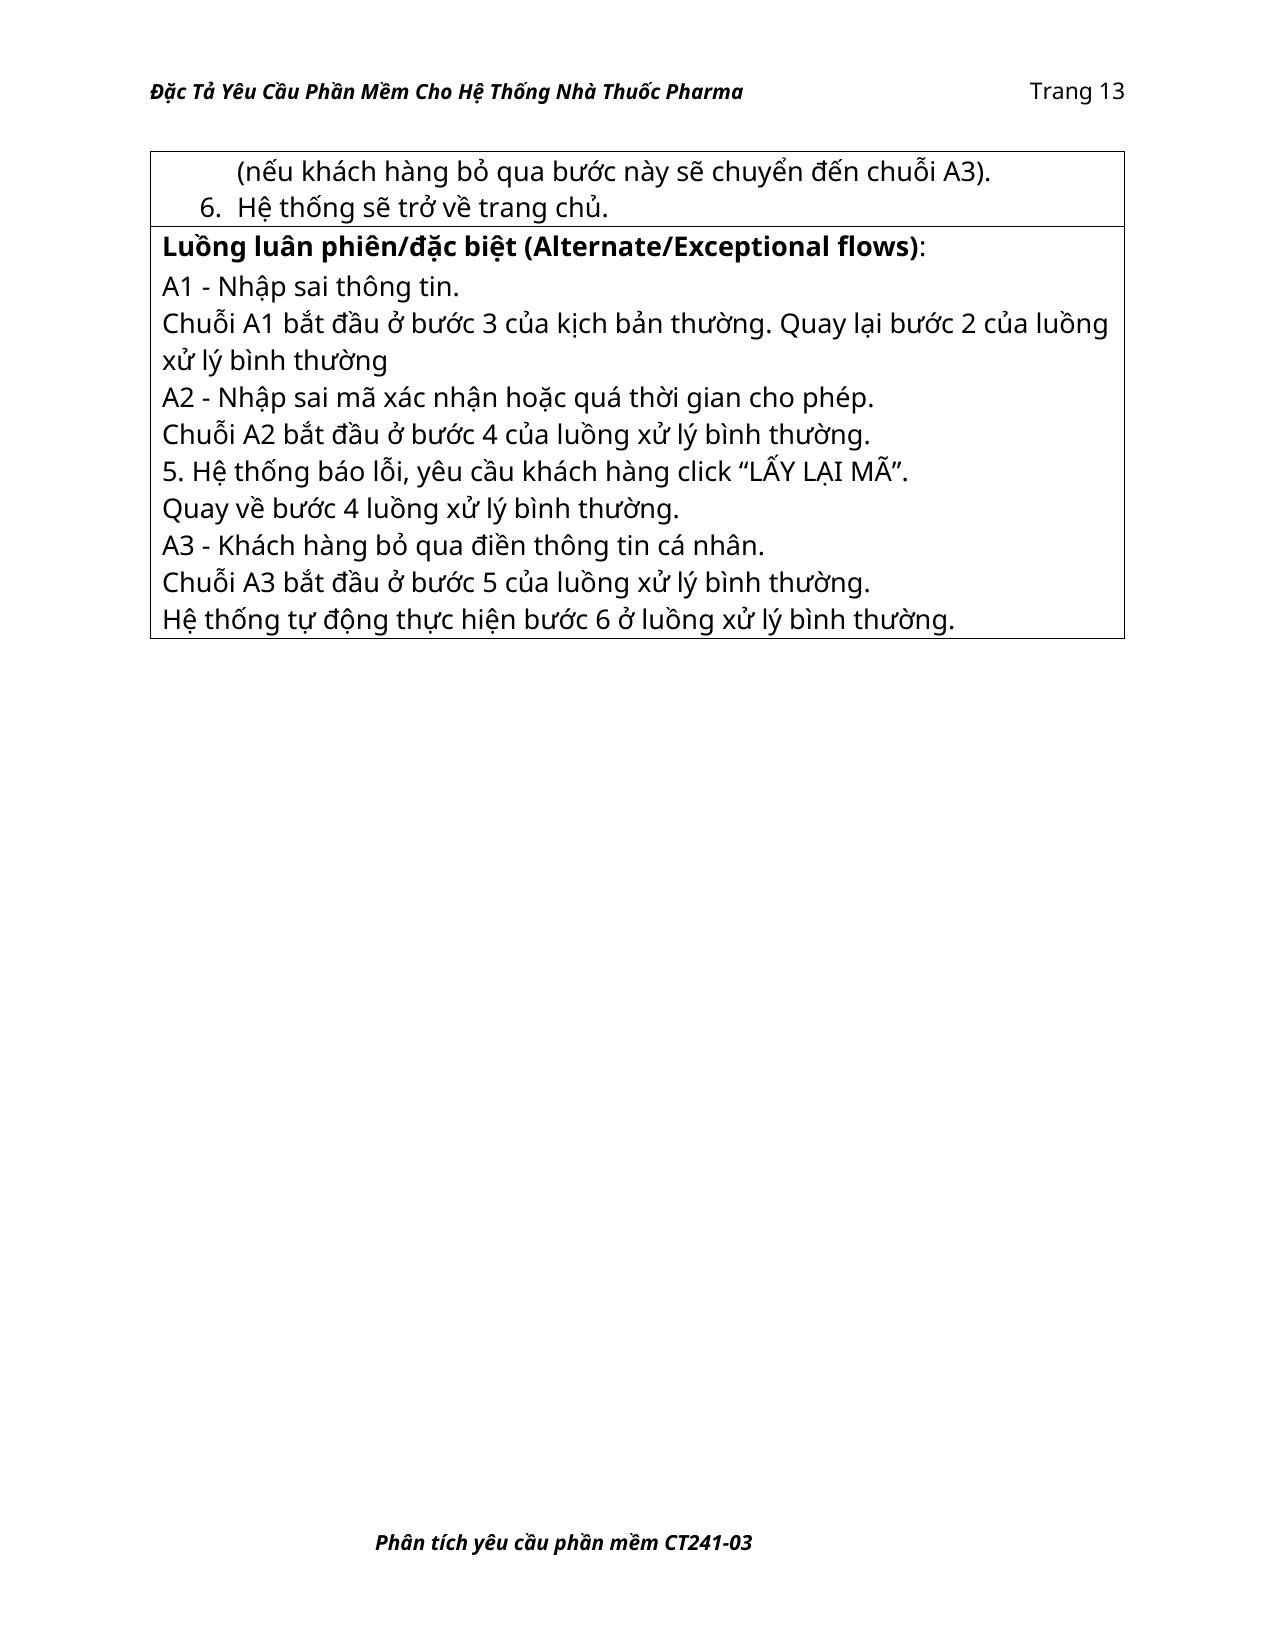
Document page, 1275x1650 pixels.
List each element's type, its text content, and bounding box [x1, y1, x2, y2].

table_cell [151, 152, 1124, 226]
table_cell Luồng luân phiên/đặc biệt (Alternate/Exceptional flows): A1 - Nhập sai thông tin. Chuỗi A1 bắt đầu ở bước 3 của kịch bản thường. Quay lại bước 2 của luồng xử lý bình thường A2 - Nhập sai mã xác nhận hoặc quá thời gian cho phép. Chuỗi A2 bắt đầu ở bước 4 của luồng xử lý bình thường. 5. Hệ thống báo lỗi, yêu cầu khách hàng click “LẤY LẠI MÃ”. Quay về bước 4 luồng xử lý bình thường. A3 - Khách hàng bỏ qua điền thông tin cá nhân. Chuỗi A3 bắt đầu ở bước 5 của luồng xử lý bình thường. Hệ thống tự động thực hiện bước 6 ở luồng xử lý bình thường. [151, 227, 1124, 637]
